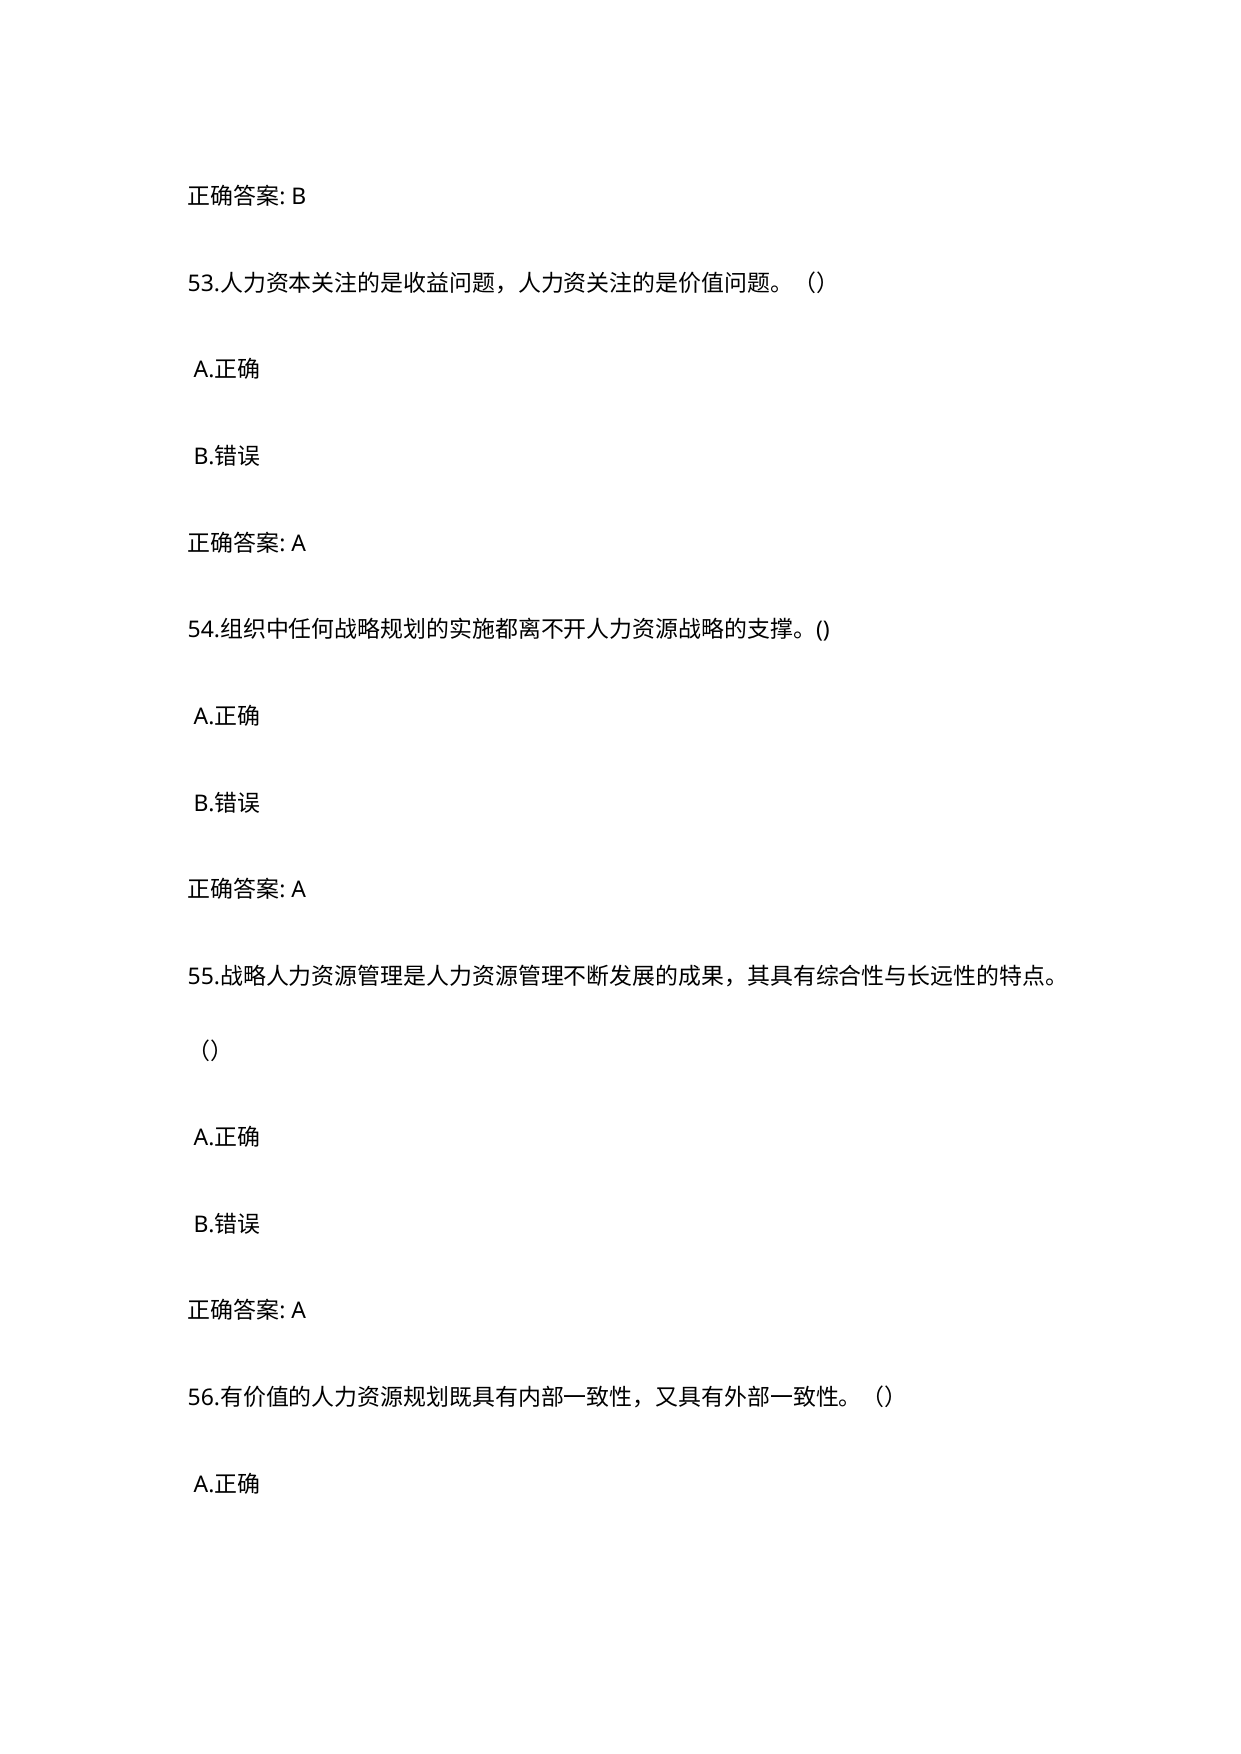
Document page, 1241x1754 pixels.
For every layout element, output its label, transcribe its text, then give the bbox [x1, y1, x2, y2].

text A.正确 [187, 1450, 1053, 1515]
text B.错误 [187, 1190, 1053, 1255]
text B.错误 [187, 769, 1053, 834]
text B.错误 [187, 422, 1053, 487]
text A.正确 [187, 335, 1053, 400]
text 55.战略人力资源管理是人力资源管理不断发展的成果，其具有综合性与长远性的特点。（） [187, 942, 1053, 1082]
text A.正确 [187, 1103, 1053, 1168]
text 56.有价值的人力资源规划既具有内部一致性，又具有外部一致性。（） [187, 1363, 1053, 1428]
text 53.人力资本关注的是收益问题，人力资关注的是价值问题。（） [187, 249, 1053, 314]
text 54.组织中任何战略规划的实施都离不开人力资源战略的支撑。() [187, 595, 1053, 660]
text A.正确 [187, 682, 1053, 747]
text 正确答案: B [187, 162, 1053, 227]
text 正确答案: A [187, 1277, 1053, 1342]
text 正确答案: A [187, 855, 1053, 920]
text 正确答案: A [187, 509, 1053, 574]
